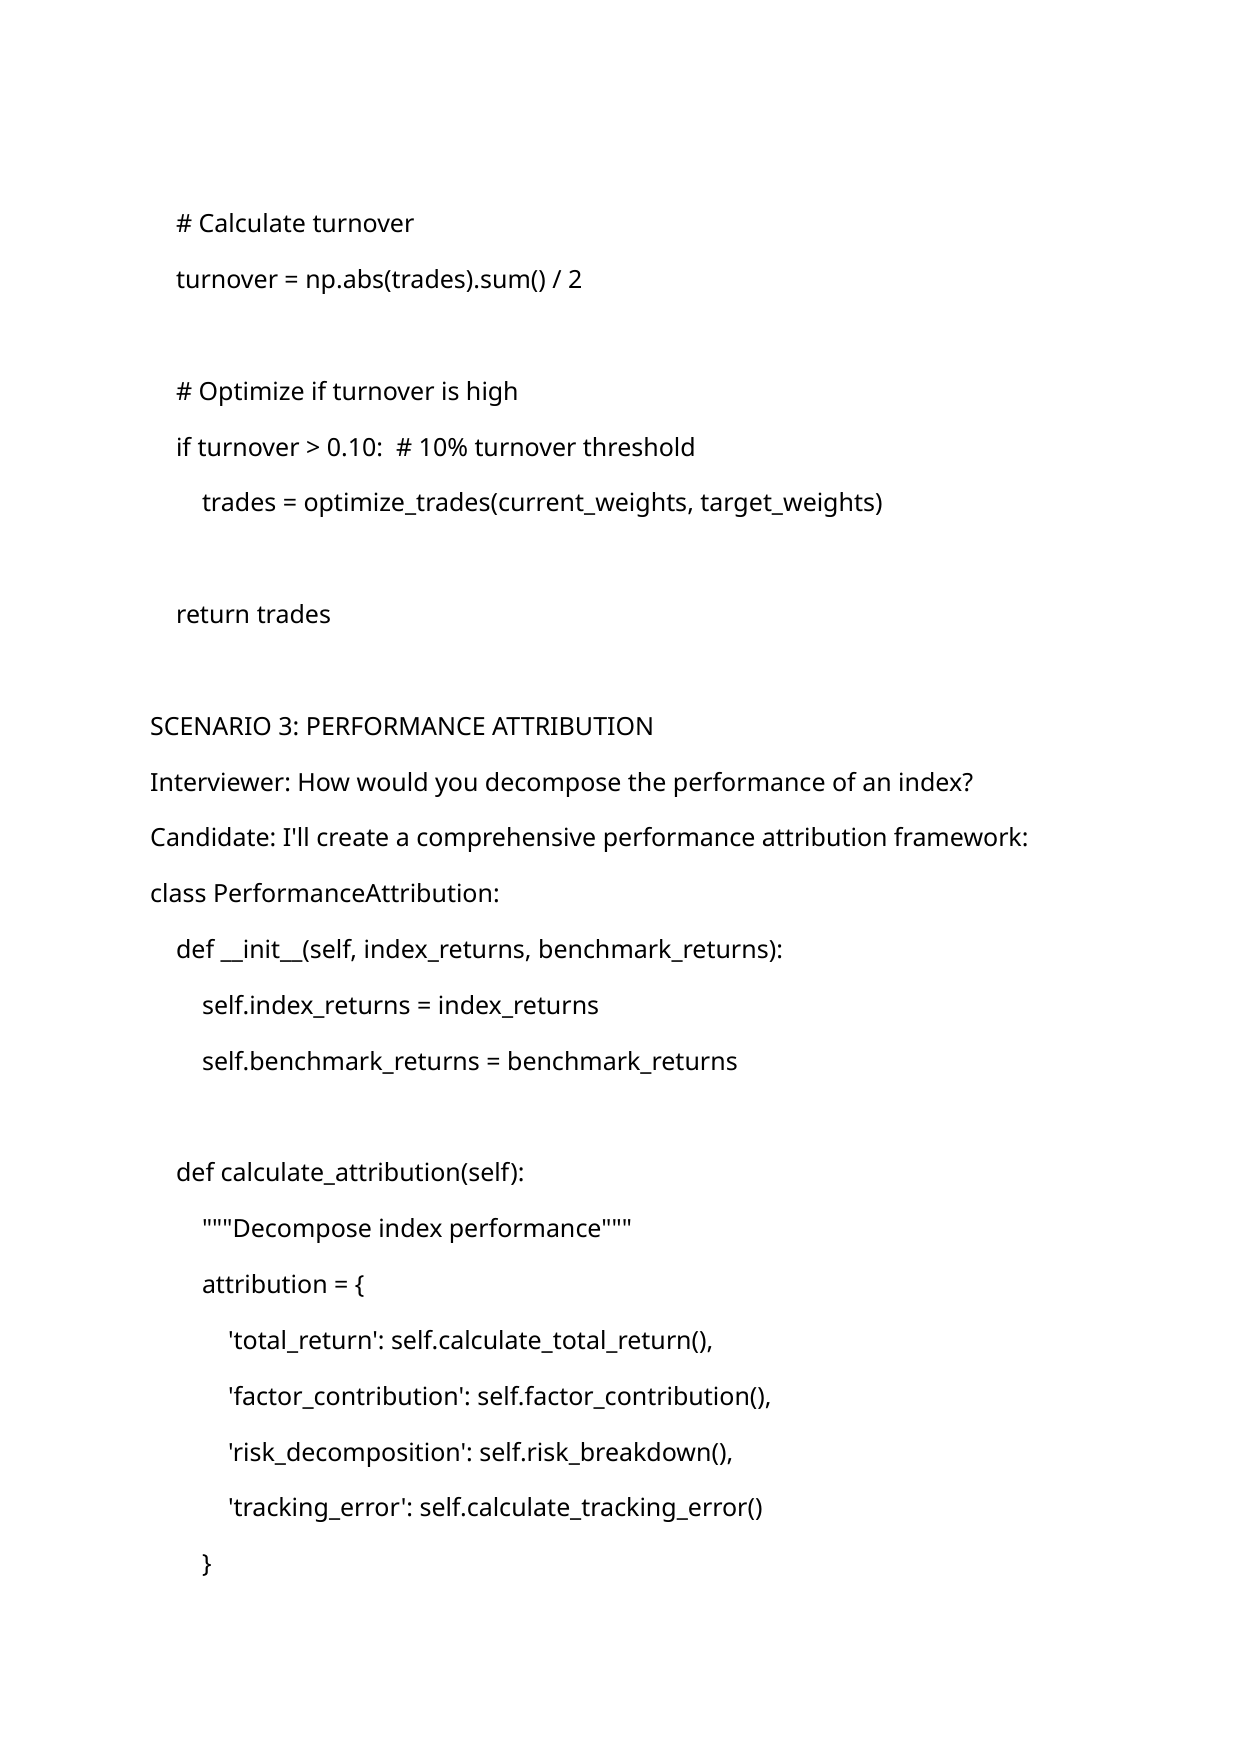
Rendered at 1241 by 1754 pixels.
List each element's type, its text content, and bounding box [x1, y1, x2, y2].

text # Calculate turnover [150, 206, 1090, 240]
text 'factor_contribution': self.factor_contribution(), [150, 1378, 1090, 1412]
text self.index_returns = index_returns [150, 987, 1090, 1022]
text def calculate_attribution(self): [150, 1155, 1090, 1189]
text self.benchmark_returns = benchmark_returns [150, 1043, 1090, 1077]
text 'total_return': self.calculate_total_return(), [150, 1322, 1090, 1357]
text class PerformanceAttribution: [150, 876, 1090, 910]
text # Optimize if turnover is high [150, 373, 1090, 407]
text def __init__(self, index_returns, benchmark_returns): [150, 932, 1090, 966]
text Interviewer: How would you decompose the performance of an index? [150, 764, 1090, 798]
text Candidate: I'll create a comprehensive performance attribution framework: [150, 820, 1090, 854]
text 'risk_decomposition': self.risk_breakdown(), [150, 1434, 1090, 1468]
text trades = optimize_trades(current_weights, target_weights) [150, 485, 1090, 519]
text turnover = np.abs(trades).sum() / 2 [150, 262, 1090, 296]
text if turnover > 0.10: # 10% turnover threshold [150, 429, 1090, 463]
text } [150, 1546, 1090, 1580]
text 'tracking_error': self.calculate_tracking_error() [150, 1490, 1090, 1524]
text return trades [150, 597, 1090, 631]
text attribution = { [150, 1267, 1090, 1301]
text SCENARIO 3: PERFORMANCE ATTRIBUTION [150, 708, 1090, 742]
text """Decompose index performance""" [150, 1211, 1090, 1245]
